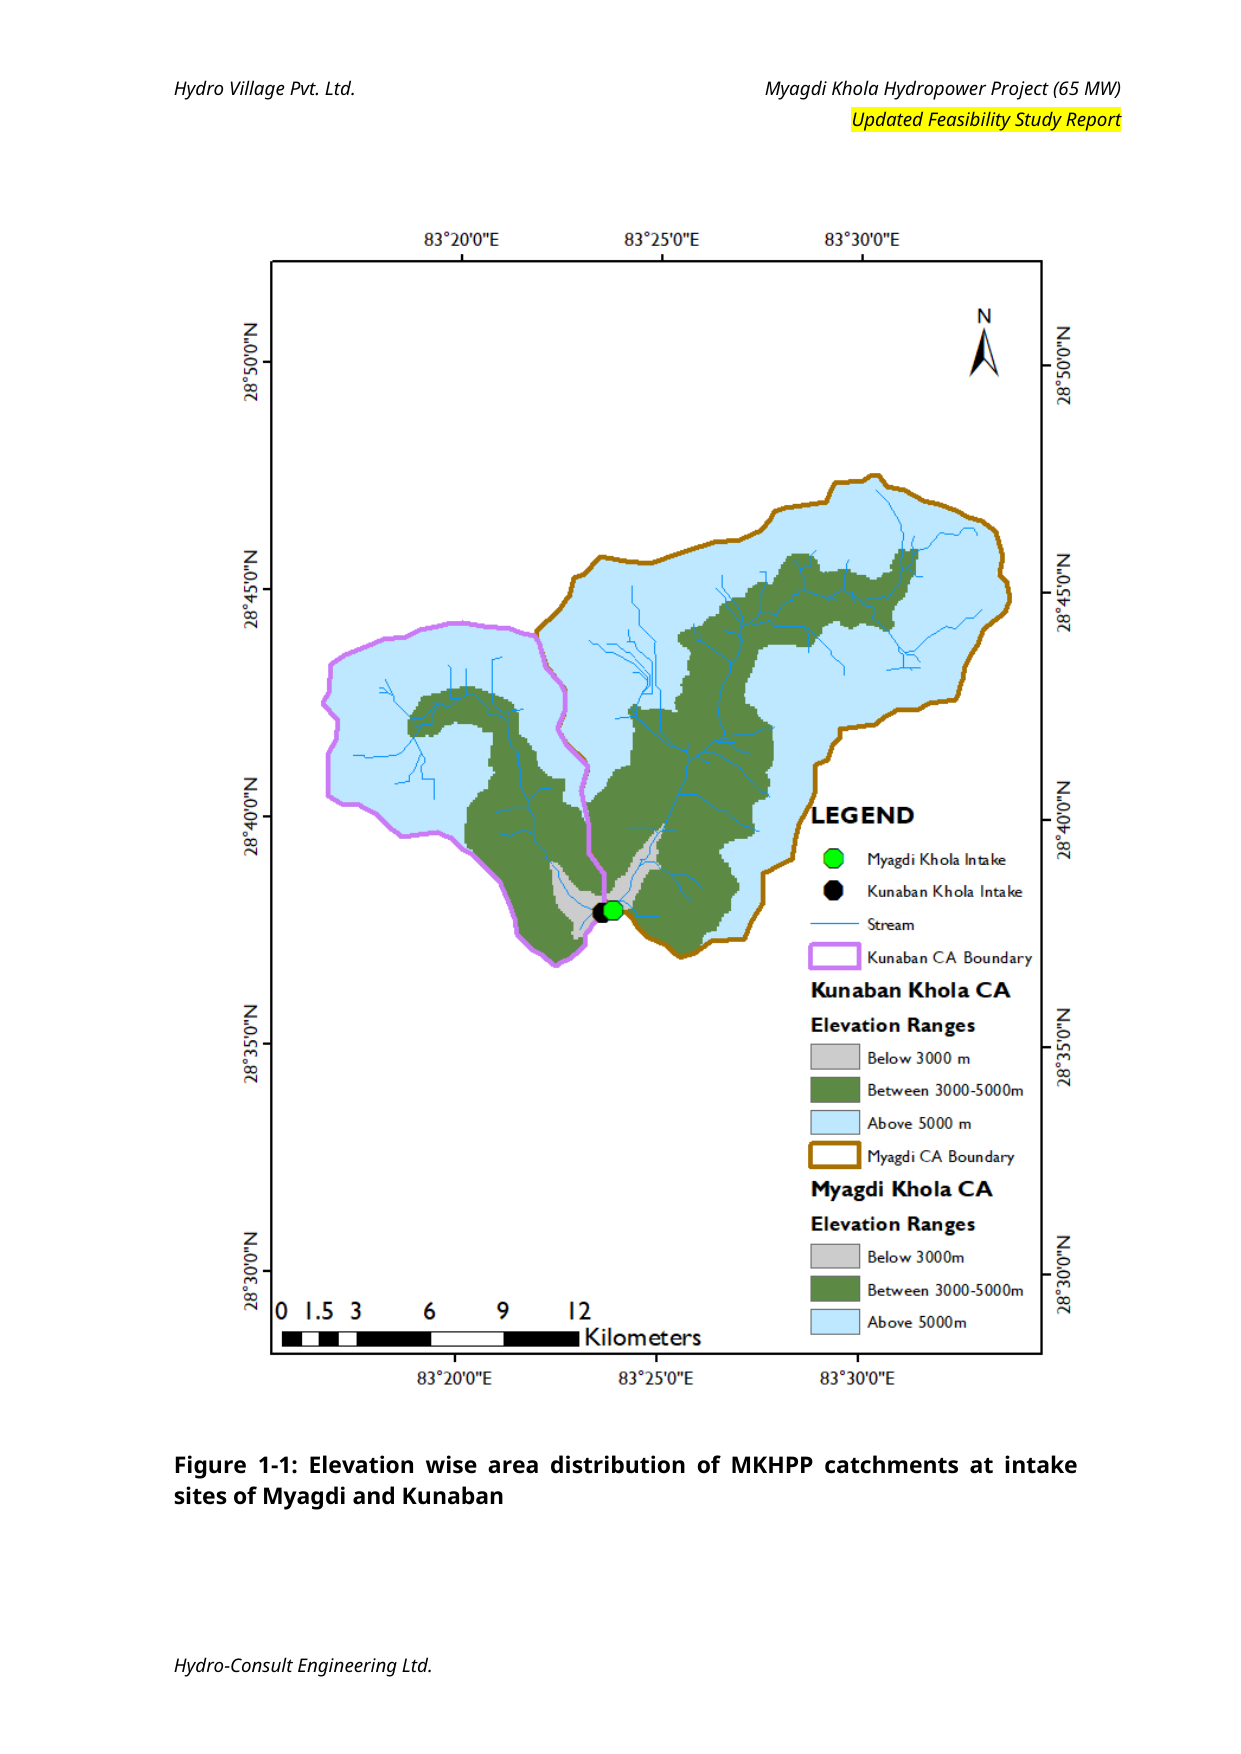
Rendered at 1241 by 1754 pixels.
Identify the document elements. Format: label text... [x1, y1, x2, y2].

picture [173, 182, 1128, 1432]
